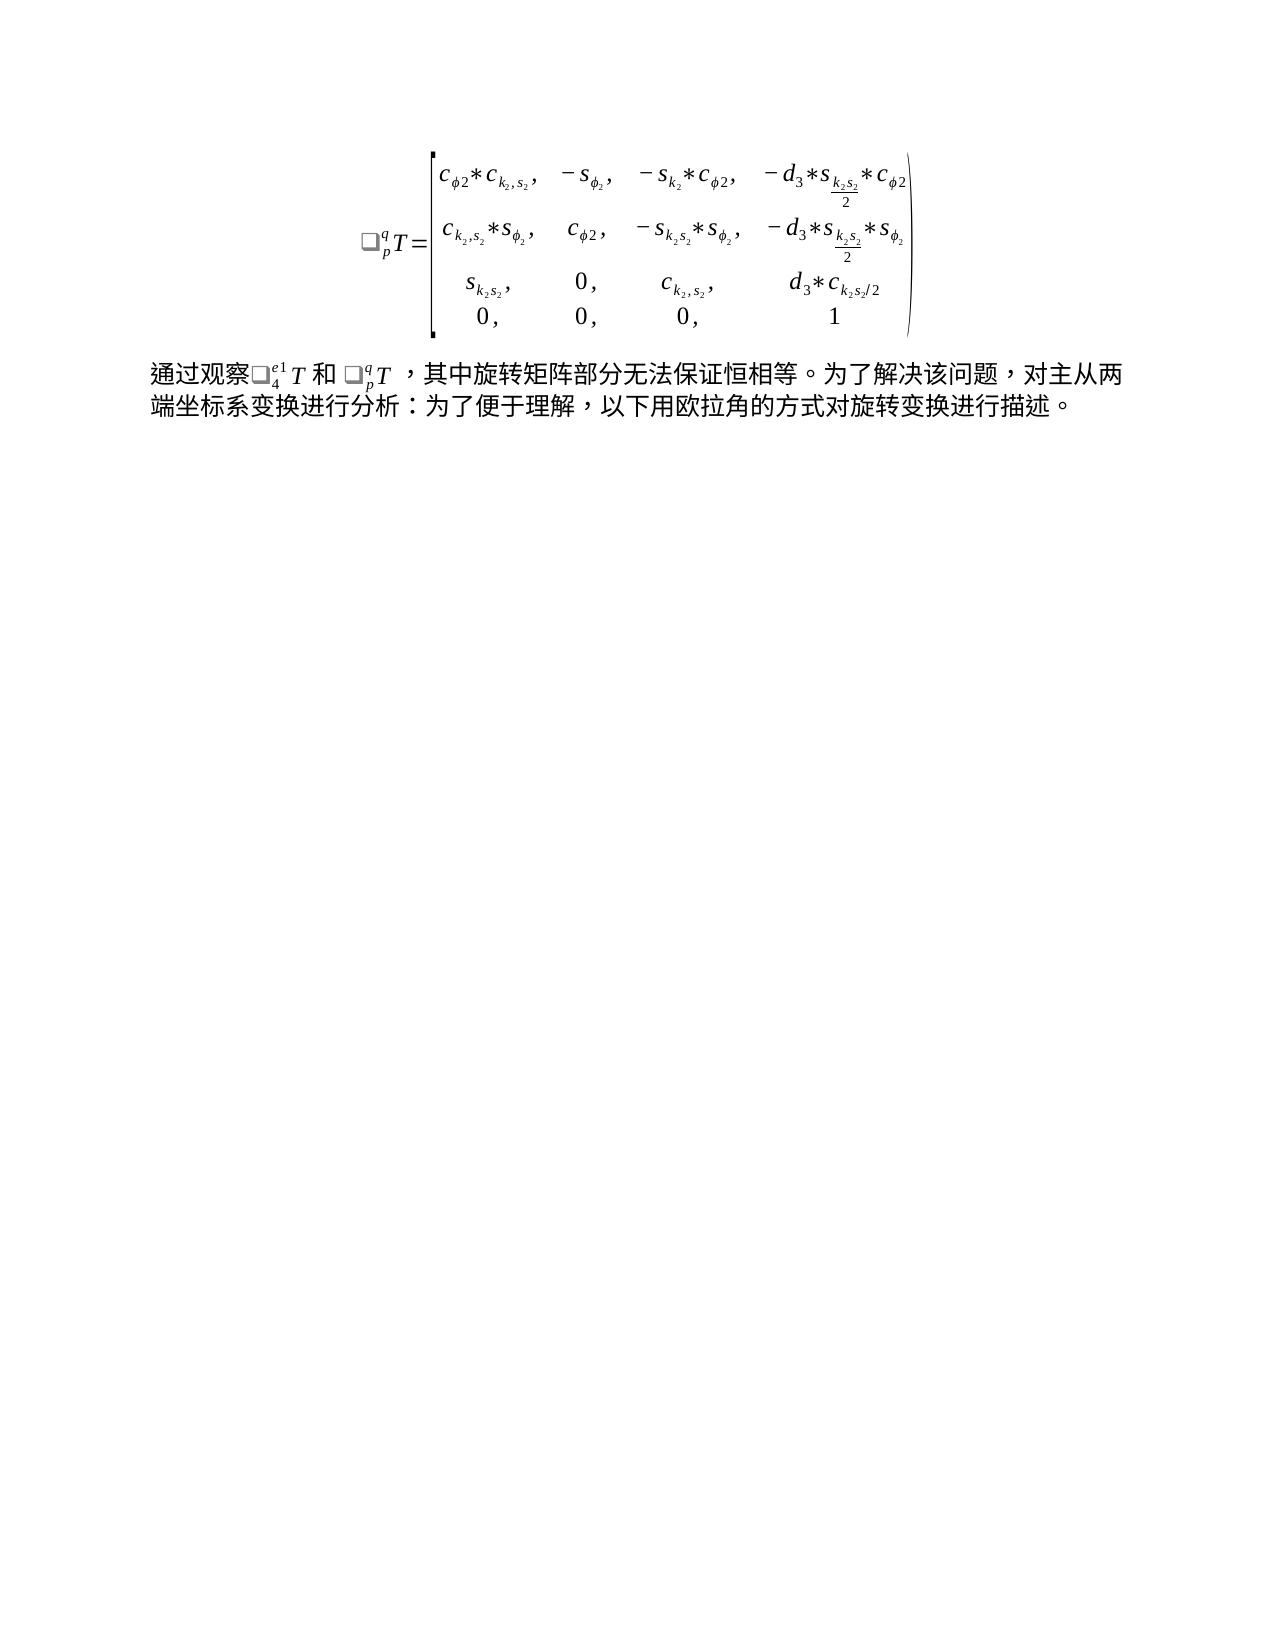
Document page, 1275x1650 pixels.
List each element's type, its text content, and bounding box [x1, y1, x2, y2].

text 通过观察 和 ，其中旋转矩阵部分无法保证恒相等。为了解决该问题，对主从两端坐标系变换进行分析：为了便于理解，以下用欧拉角的方式对旋转变换进行描述。 [150, 358, 1125, 422]
